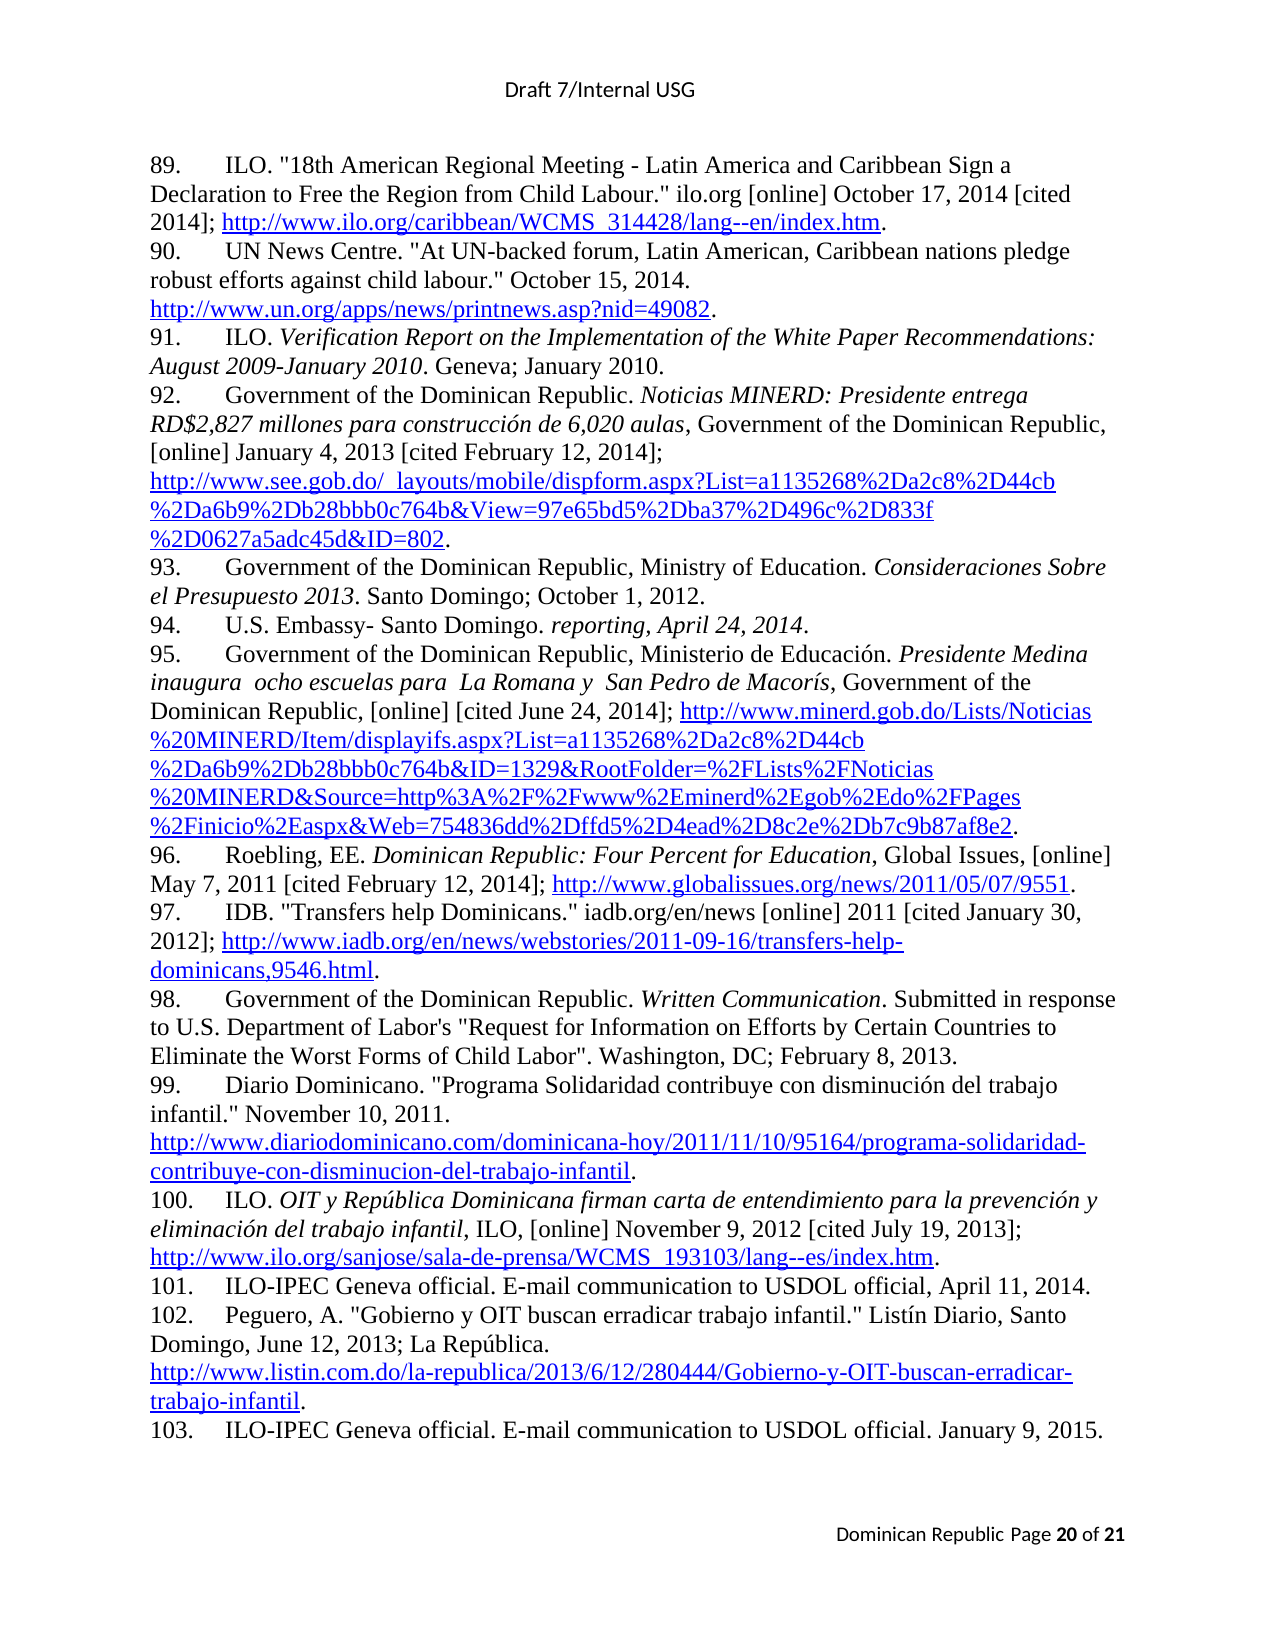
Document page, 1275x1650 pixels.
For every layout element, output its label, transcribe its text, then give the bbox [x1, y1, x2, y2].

text 101. ILO-IPEC Geneva official. E-mail communication to USDOL official, April 11, 2014. [150, 1271, 1125, 1300]
text 97. IDB. "Transfers help Dominicans." iadb.org/en/news [online] 2011 [cited January 30, 2012]; http://www.iadb.org/en/news/webstories/2011-09-16/transfers-help-dominicans,9546.html. [150, 897, 1125, 984]
text 98. Government of the Dominican Republic. Written Communication. Submitted in response to U.S. Department of Labor's "Request for Information on Efforts by Certain Countries to Eliminate the Worst Forms of Child Labor". Washington, DC; February 8, 2013. [150, 984, 1125, 1070]
text 91. ILO. Verification Report on the Implementation of the White Paper Recommendations: August 2009-January 2010. Geneva; January 2010. [150, 322, 1125, 380]
text 102. Peguero, A. "Gobierno y OIT buscan erradicar trabajo infantil." Listín Diario, Santo Domingo, June 12, 2013; La República. http://www.listin.com.do/la-republica/2013/6/12/280444/Gobierno-y-OIT-buscan-erradicar-trabajo-infantil. [150, 1300, 1125, 1415]
text 95. Government of the Dominican Republic, Ministerio de Educación. Presidente Medina inaugura ocho escuelas para La Romana y San Pedro de Macorís, Government of the Dominican Republic, [online] [cited June 24, 2014]; http://www.minerd.gob.do/Lists/Noticias%20MINERD/Item/displayifs.aspx?List=a1135268%2Da2c8%2D44cb%2Da6b9%2Db28bbb0c764b&ID=1329&RootFolder=%2FLists%2FNoticias%20MINERD&Source=http%3A%2F%2Fwww%2Eminerd%2Egob%2Edo%2FPages%2Finicio%2Easpx&Web=754836dd%2Dffd5%2D4ead%2D8c2e%2Db7c9b87af8e2. [150, 639, 1125, 840]
text 99. Diario Dominicano. "Programa Solidaridad contribuye con disminución del trabajo infantil." November 10, 2011. http://www.diariodominicano.com/dominicana-hoy/2011/11/10/95164/programa-solidaridad-contribuye-con-disminucion-del-trabajo-infantil. [150, 1070, 1125, 1185]
text 89. ILO. "18th American Regional Meeting - Latin America and Caribbean Sign a Declaration to Free the Region from Child Labour." ilo.org [online] October 17, 2014 [cited 2014]; http://www.ilo.org/caribbean/WCMS_314428/lang--en/index.htm. [150, 150, 1125, 236]
text 96. Roebling, EE. Dominican Republic: Four Percent for Education, Global Issues, [online] May 7, 2011 [cited February 12, 2014]; http://www.globalissues.org/news/2011/05/07/9551. [150, 840, 1125, 897]
text 93. Government of the Dominican Republic, Ministry of Education. Consideraciones Sobre el Presupuesto 2013. Santo Domingo; October 1, 2012. [150, 552, 1125, 610]
text 103. ILO-IPEC Geneva official. E-mail communication to USDOL official. January 9, 2015. [150, 1415, 1125, 1444]
text 94. U.S. Embassy- Santo Domingo. reporting, April 24, 2014. [150, 610, 1125, 639]
text 92. Government of the Dominican Republic. Noticias MINERD: Presidente entrega RD$2,827 millones para construcción de 6,020 aulas, Government of the Dominican Republic, [online] January 4, 2013 [cited February 12, 2014]; http://www.see.gob.do/_layouts/mobile/dispform.aspx?List=a1135268%2Da2c8%2D44cb%2Da6b9%2Db28bbb0c764b&View=97e65bd5%2Dba37%2D496c%2D833f%2D0627a5adc45d&ID=802. [150, 380, 1125, 552]
text 90. UN News Centre. "At UN-backed forum, Latin American, Caribbean nations pledge robust efforts against child labour." October 15, 2014. http://www.un.org/apps/news/printnews.asp?nid=49082. [150, 236, 1125, 322]
text 100. ILO. OIT y República Dominicana firman carta de entendimiento para la prevención y eliminación del trabajo infantil, ILO, [online] November 9, 2012 [cited July 19, 2013]; http://www.ilo.org/sanjose/sala-de-prensa/WCMS_193103/lang--es/index.htm. [150, 1185, 1125, 1271]
